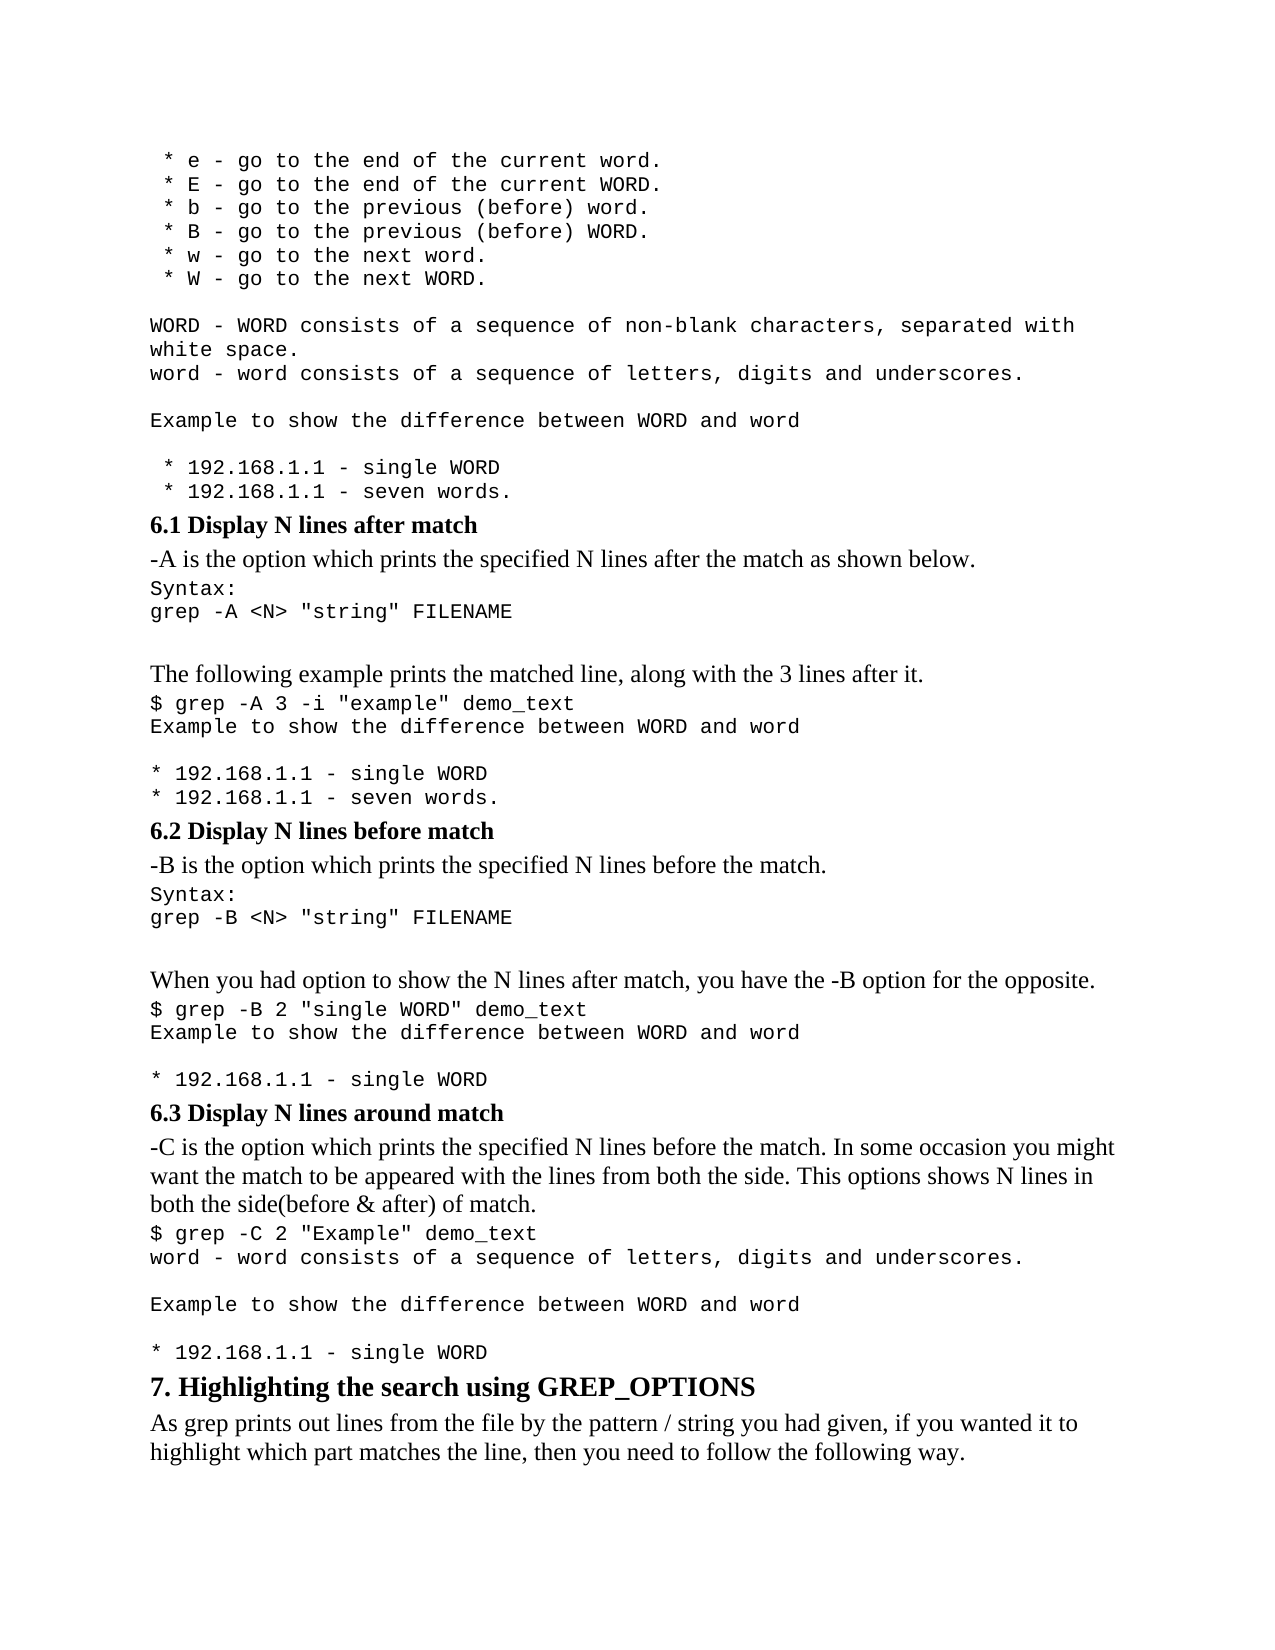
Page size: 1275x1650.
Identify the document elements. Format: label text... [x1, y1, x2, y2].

text * 192.168.1.1 - seven words. [150, 481, 1125, 505]
text -C is the option which prints the specified N lines before the match. In some occasion you might want the match to be appeared with the lines from both the side. This options shows N lines in both the side(before & after) of match. [150, 1132, 1125, 1218]
text -A is the option which prints the specified N lines after the match as shown below. [150, 544, 1125, 572]
text Example to show the difference between WORD and word [150, 410, 1125, 434]
text * 192.168.1.1 - single WORD [150, 1342, 1125, 1365]
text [150, 1408, 1125, 1494]
text 6.2 Display N lines before match [150, 816, 1125, 844]
text Example to show the difference between WORD and word [150, 1294, 1125, 1318]
text * 192.168.1.1 - single WORD [150, 763, 1125, 787]
text word - word consists of a sequence of letters, digits and underscores. [150, 1247, 1125, 1271]
text * 192.168.1.1 - single WORD [150, 1069, 1125, 1093]
text When you had option to show the N lines after match, you have the -B option for the opposite. [150, 936, 1125, 993]
text grep -B <N> "string" FILENAME [150, 907, 1125, 931]
text Syntax: [150, 883, 1125, 907]
text -B is the option which prints the specified N lines before the match. [150, 850, 1125, 878]
text 7. Highlighting the search using GREP_OPTIONS [150, 1370, 1125, 1403]
text * 192.168.1.1 - seven words. [150, 787, 1125, 811]
text * e - go to the end of the current word. [150, 150, 1125, 174]
text * B - go to the previous (before) WORD. [150, 221, 1125, 244]
text * b - go to the previous (before) word. [150, 197, 1125, 221]
text word - word consists of a sequence of letters, digits and underscores. [150, 363, 1125, 386]
text $ grep -C 2 "Example" demo_text [150, 1223, 1125, 1247]
text Example to show the difference between WORD and word [150, 716, 1125, 740]
text The following example prints the matched line, along with the 3 lines after it. [150, 630, 1125, 687]
text $ grep -A 3 -i "example" demo_text [150, 692, 1125, 716]
text 6.3 Display N lines around match [150, 1098, 1125, 1127]
text $ grep -B 2 "single WORD" demo_text [150, 998, 1125, 1022]
text WORD - WORD consists of a sequence of non-blank characters, separated with white space. [150, 316, 1125, 363]
text * w - go to the next word. [150, 244, 1125, 268]
text Example to show the difference between WORD and word [150, 1022, 1125, 1046]
text * W - go to the next WORD. [150, 268, 1125, 292]
text 6.1 Display N lines after match [150, 510, 1125, 538]
text * 192.168.1.1 - single WORD [150, 457, 1125, 481]
text * E - go to the end of the current WORD. [150, 174, 1125, 197]
text grep -A <N> "string" FILENAME [150, 601, 1125, 625]
text Syntax: [150, 577, 1125, 601]
